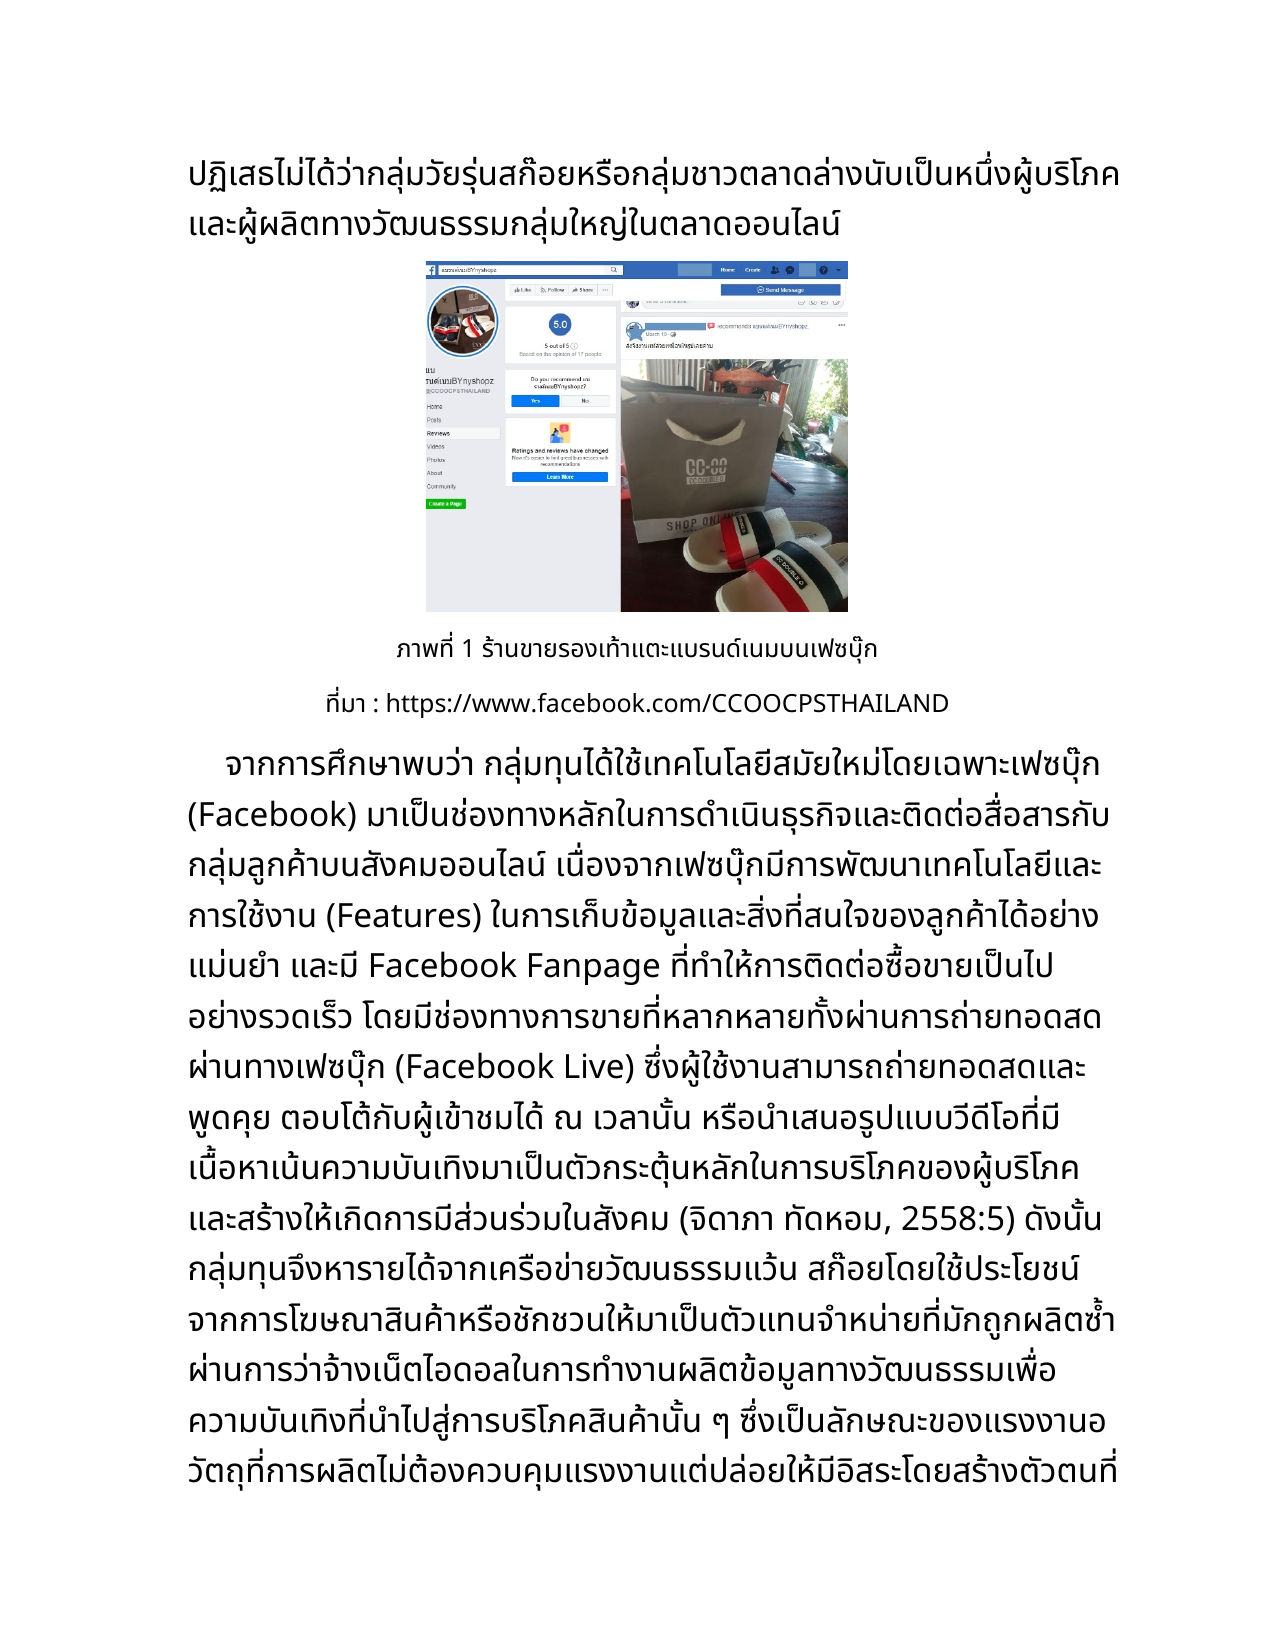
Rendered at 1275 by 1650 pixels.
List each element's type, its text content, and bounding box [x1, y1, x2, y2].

text ที่มา : https://www.facebook.com/CCOOCPSTHAILAND [150, 686, 1125, 723]
picture [425, 261, 848, 612]
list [187, 150, 1125, 251]
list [187, 740, 1125, 1497]
text ภาพที่ 1 ร้านขายรองเท้าแตะแบรนด์เนมบนเฟซบุ๊ก [150, 631, 1125, 669]
